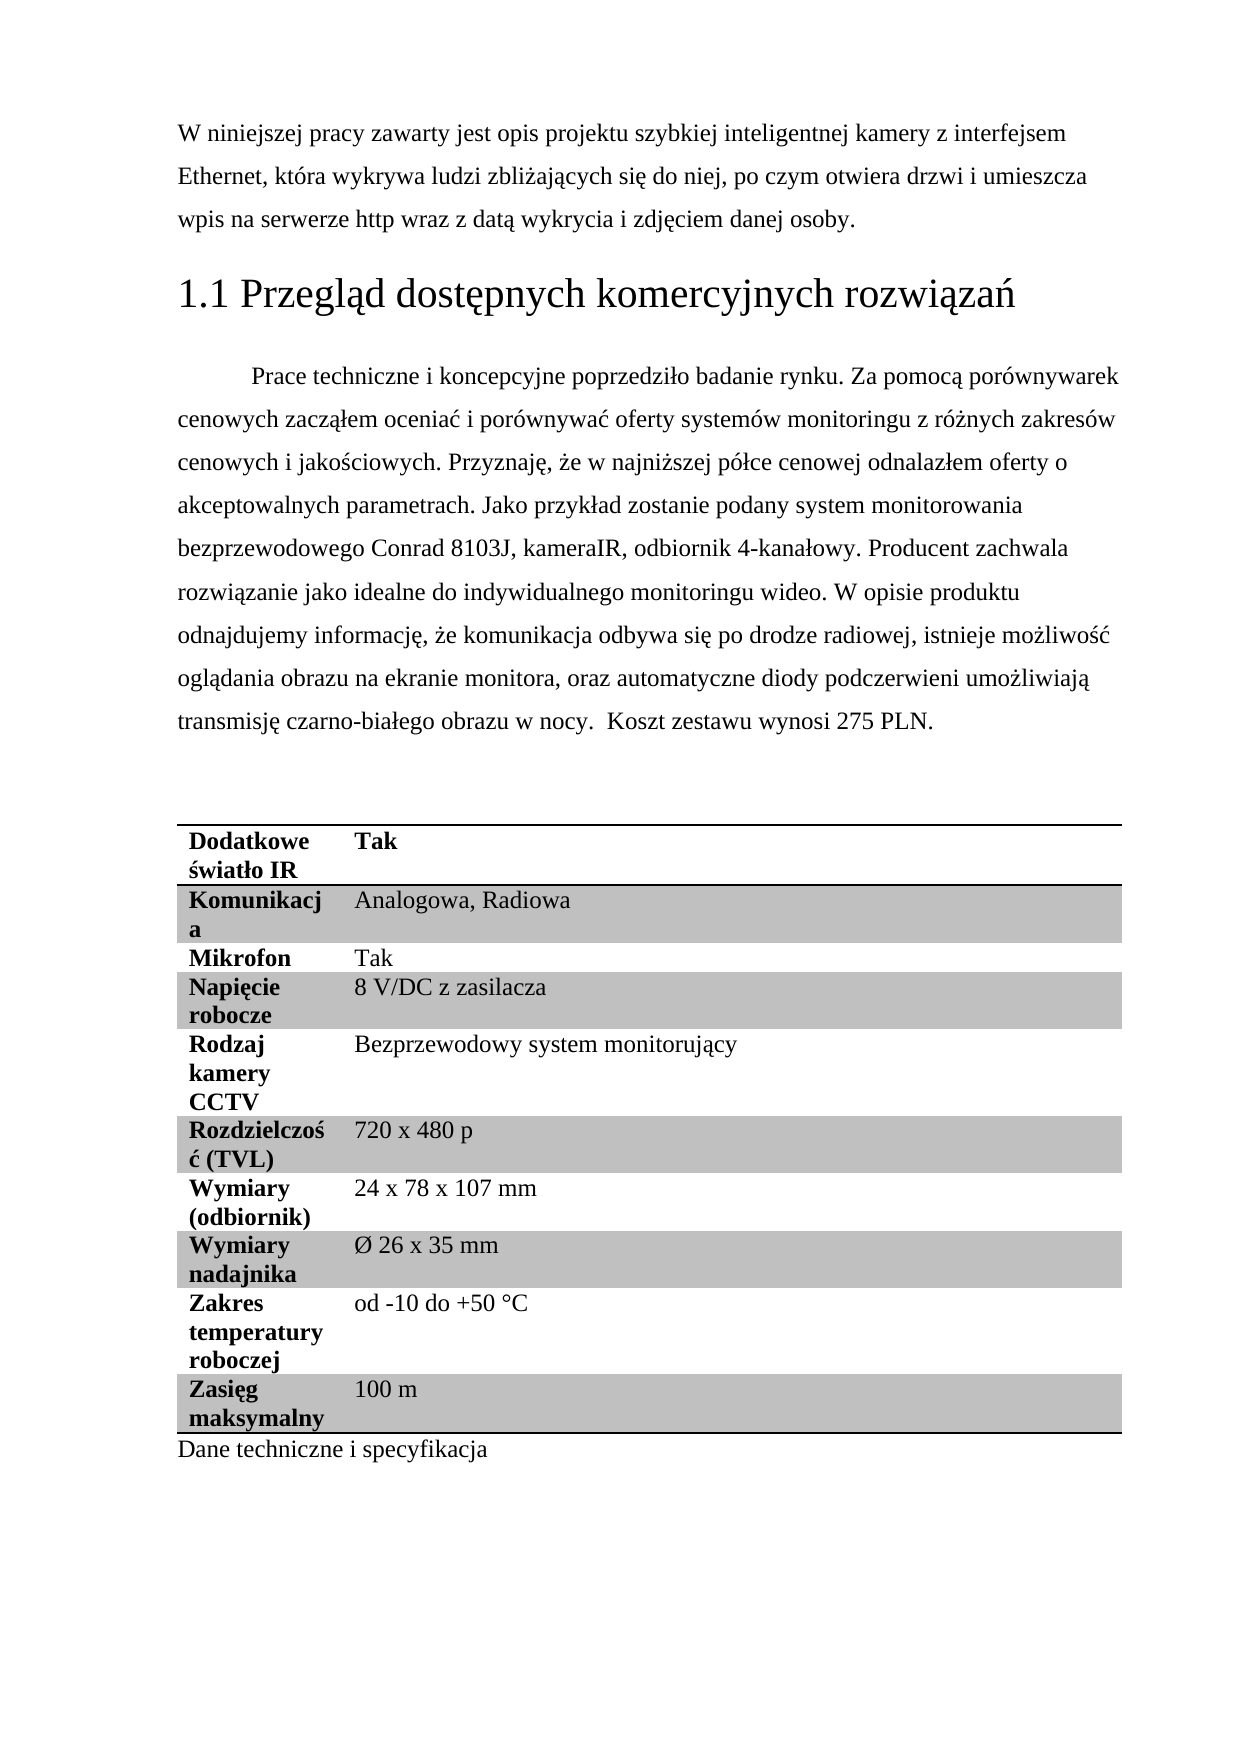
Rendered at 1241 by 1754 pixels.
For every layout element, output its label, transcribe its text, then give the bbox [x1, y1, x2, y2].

text 1.1 Przegląd dostępnych komercyjnych rozwiązań [177, 268, 1122, 316]
table_header Dodatkowe światło IR [177, 826, 343, 883]
table_cell Wymiary (odbiornik) [177, 1173, 343, 1231]
table_cell Zakres temperatury roboczej [177, 1288, 343, 1374]
table_cell Tak [343, 943, 1122, 972]
table_cell Rodzaj kamery CCTV [177, 1029, 343, 1116]
text Prace techniczne i koncepcyjne poprzedziło badanie rynku. Za pomocą porównywarek cenowych zacząłem oceniać i porównywać oferty systemów monitoringu z różnych zakresów cenowych i jakościowych. Przyznaję, że w najniższej półce cenowej odnalazłem oferty o akceptowalnych parametrach. Jako przykład zostanie podany system monitorowania bezprzewodowego Conrad 8103J, kameraIR, odbiornik 4-kanałowy. Producent zachwala rozwiązanie jako idealne do indywidualnego monitoringu wideo. W opisie produktu odnajdujemy informację, że komunikacja odbywa się po drodze radiowej, istnieje możliwość oglądania obrazu na ekranie monitora, oraz automatyczne diody podczerwieni umożliwiają transmisję czarno-białego obrazu w nocy. Koszt zestawu wynosi 275 PLN. [177, 361, 1122, 735]
table_cell 100 m [343, 1374, 1122, 1432]
table_cell 8 V/DC z zasilacza [343, 972, 1122, 1029]
table_cell Napięcie robocze [177, 972, 343, 1029]
table_cell Zasięg maksymalny [177, 1374, 343, 1432]
table_cell Komunikacja [177, 886, 343, 943]
text W niniejszej pracy zawarty jest opis projektu szybkiej inteligentnej kamery z interfejsem Ethernet, która wykrywa ludzi zbliżających się do niej, po czym otwiera drzwi i umieszcza wpis na serwerze http wraz z datą wykrycia i zdjęciem danej osoby. [177, 118, 1122, 233]
text Dane techniczne i specyfikacja [177, 1434, 1122, 1463]
table_cell Bezprzewodowy system monitorujący [343, 1029, 1122, 1116]
table_cell Wymiary nadajnika [177, 1231, 343, 1288]
table_cell Mikrofon [177, 943, 343, 972]
table_cell Ø 26 x 35 mm [343, 1231, 1122, 1288]
table_cell 720 x 480 p [343, 1116, 1122, 1173]
table_header Tak [343, 826, 1122, 883]
table_cell Rozdzielczość (TVL) [177, 1116, 343, 1173]
table_cell 24 x 78 x 107 mm [343, 1173, 1122, 1231]
table_cell od -10 do +50 °C [343, 1288, 1122, 1374]
table_cell Analogowa, Radiowa [343, 886, 1122, 943]
